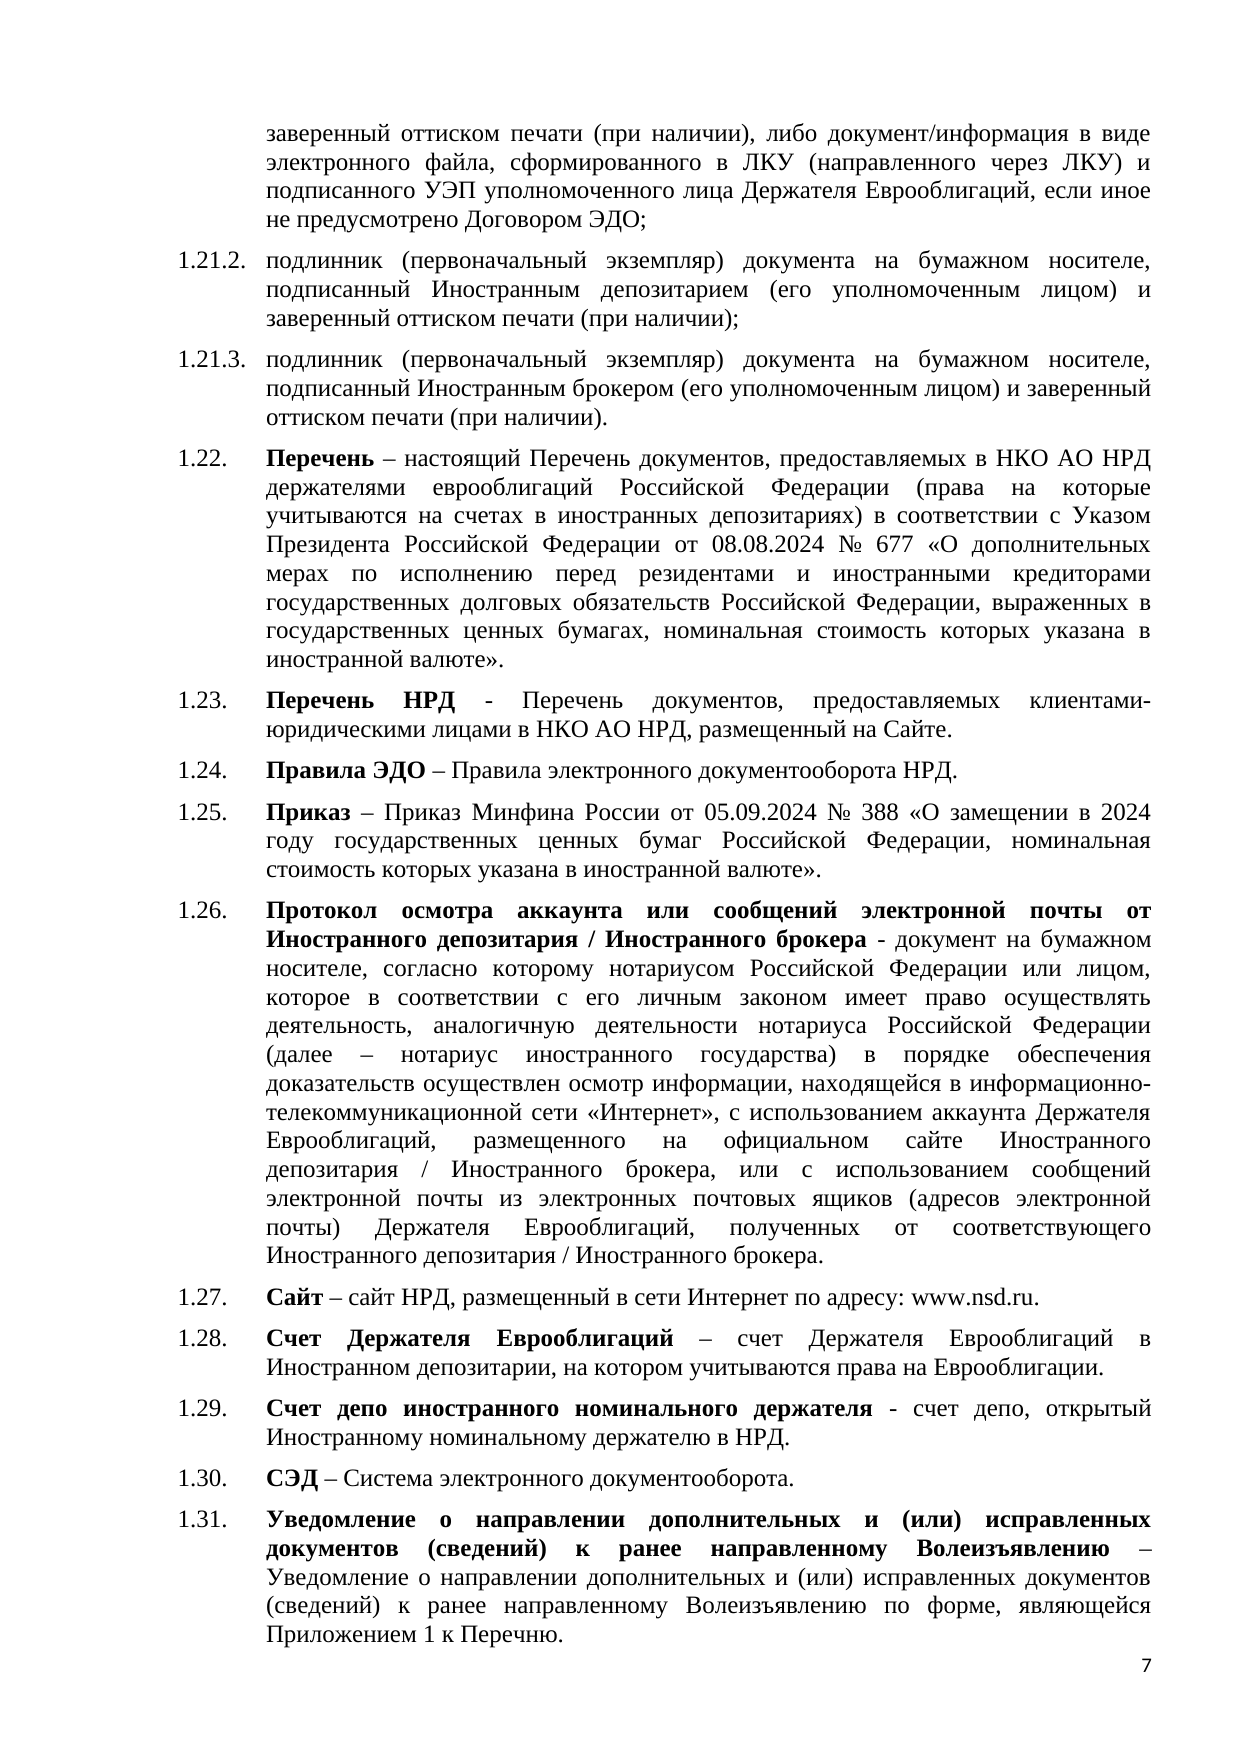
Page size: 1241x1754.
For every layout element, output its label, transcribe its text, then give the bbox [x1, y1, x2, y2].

list Правила ЭДО – Правила электронного документооборота НРД. [177, 756, 1152, 784]
list Перечень – настоящий Перечень документов, предоставляемых в НКО АО НРД держателями еврооблигаций Российской Федерации (права на которые учитываются на счетах в иностранных депозитариях) в соответствии с Указом Президента Российской Федерации от 08.08.2024 № 677 «О дополнительных мерах по исполнению перед резидентами и иностранными кредиторами государственных долговых обязательств Российской Федерации, выраженных в государственных ценных бумагах, номинальная стоимость которых указана в иностранной валюте». [177, 443, 1152, 673]
list Приказ – Приказ Минфина России от 05.09.2024 № 388 «О замещении в 2024 году государственных ценных бумаг Российской Федерации, номинальная стоимость которых указана в иностранной валюте». [177, 797, 1152, 883]
list подлинник (первоначальный экземпляр) документа на бумажном носителе, подписанный Иностранным депозитарием (его уполномоченным лицом) и заверенный оттиском печати (при наличии); [177, 246, 1152, 332]
list Счет депо иностранного номинального держателя - счет депо, открытый Иностранному номинальному держателю в НРД. [177, 1393, 1152, 1451]
list Уведомление о направлении дополнительных и (или) исправленных документов (сведений) к ранее направленному Волеизъявлению – Уведомление о направлении дополнительных и (или) исправленных документов (сведений) к ранее направленному Волеизъявлению по форме, являющейся Приложением 1 к Перечню. [177, 1504, 1152, 1648]
list СЭД – Система электронного документооборота. [177, 1463, 1152, 1492]
list Сайт – сайт НРД, размещенный в сети Интернет по адресу: www.nsd.ru. [177, 1282, 1152, 1311]
list Счет Держателя Еврооблигаций – счет Держателя Еврооблигаций в Иностранном депозитарии, на котором учитываются права на Еврооблигации. [177, 1323, 1152, 1381]
list Перечень НРД - Перечень документов, предоставляемых клиентами-юридическими лицами в НКО АО НРД, размещенный на Сайте. [177, 686, 1152, 743]
list Протокол осмотра аккаунта или сообщений электронной почты от Иностранного депозитария / Иностранного брокера - документ на бумажном носителе, согласно которому нотариусом Российской Федерации или лицом, которое в соответствии с его личным законом имеет право осуществлять деятельность, аналогичную деятельности нотариуса Российской Федерации (далее – нотариус иностранного государства) в порядке обеспечения доказательств осуществлен осмотр информации, находящейся в информационно-телекоммуникационной сети «Интернет», с использованием аккаунта Держателя Еврооблигаций, размещенного на официальном сайте Иностранного депозитария / Иностранного брокера, или с использованием сообщений электронной почты из электронных почтовых ящиков (адресов электронной почты) Держателя Еврооблигаций, полученных от соответствующего Иностранного депозитария / Иностранного брокера. [177, 896, 1152, 1269]
list подлинник (первоначальный экземпляр) документа на бумажном носителе, подписанный Иностранным брокером (его уполномоченным лицом) и заверенный оттиском печати (при наличии). [177, 344, 1152, 431]
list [177, 118, 1152, 233]
